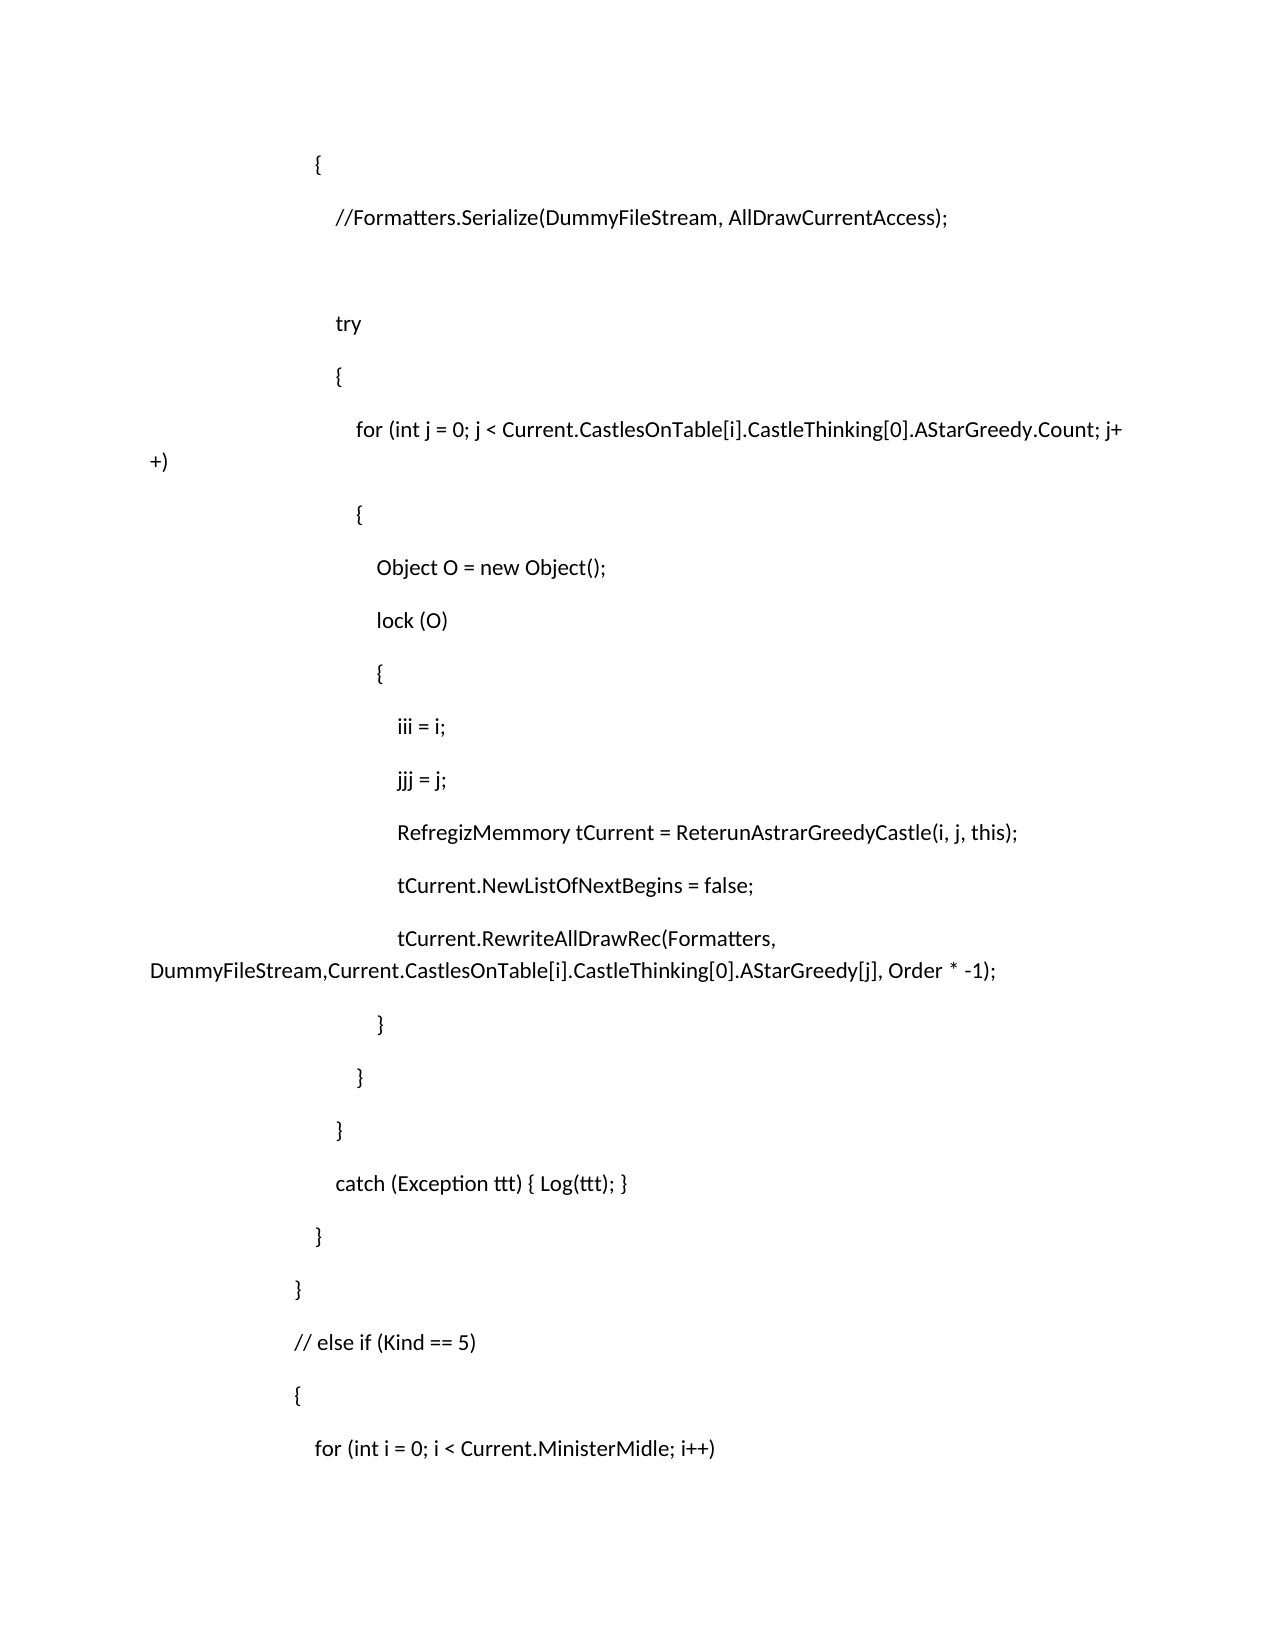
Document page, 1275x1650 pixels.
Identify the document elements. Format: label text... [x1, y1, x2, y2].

text RefregizMemmory tCurrent = ReterunAstrarGreedyCastle(i, j, this); [150, 818, 1125, 846]
text for (int i = 0; i < Current.MinisterMidle; i++) [150, 1434, 1125, 1462]
text Object O = new Object(); [150, 553, 1125, 581]
text for (int j = 0; j < Current.CastlesOnTable[i].CastleThinking[0].AStarGreedy.Count; j++) [150, 415, 1125, 475]
text tCurrent.NewListOfNextBegins = false; [150, 871, 1125, 899]
text tCurrent.RewriteAllDrawRec(Formatters, DummyFileStream,Current.CastlesOnTable[i].CastleThinking[0].AStarGreedy[j], Order * -1); [150, 924, 1125, 985]
text { [150, 659, 1125, 687]
text { [150, 1381, 1125, 1409]
text // else if (Kind == 5) [150, 1328, 1125, 1356]
text lock (O) [150, 606, 1125, 634]
text catch (Exception ttt) { Log(ttt); } [150, 1169, 1125, 1197]
text } [150, 1116, 1125, 1144]
text iii = i; [150, 712, 1125, 740]
text { [150, 362, 1125, 390]
text } [150, 1063, 1125, 1091]
text } [150, 1222, 1125, 1250]
text } [150, 1275, 1125, 1303]
text //Formatters.Serialize(DummyFileStream, AllDrawCurrentAccess); [150, 203, 1125, 231]
text jjj = j; [150, 765, 1125, 793]
text { [150, 150, 1125, 178]
text } [150, 1010, 1125, 1038]
text { [150, 500, 1125, 528]
text try [150, 309, 1125, 337]
